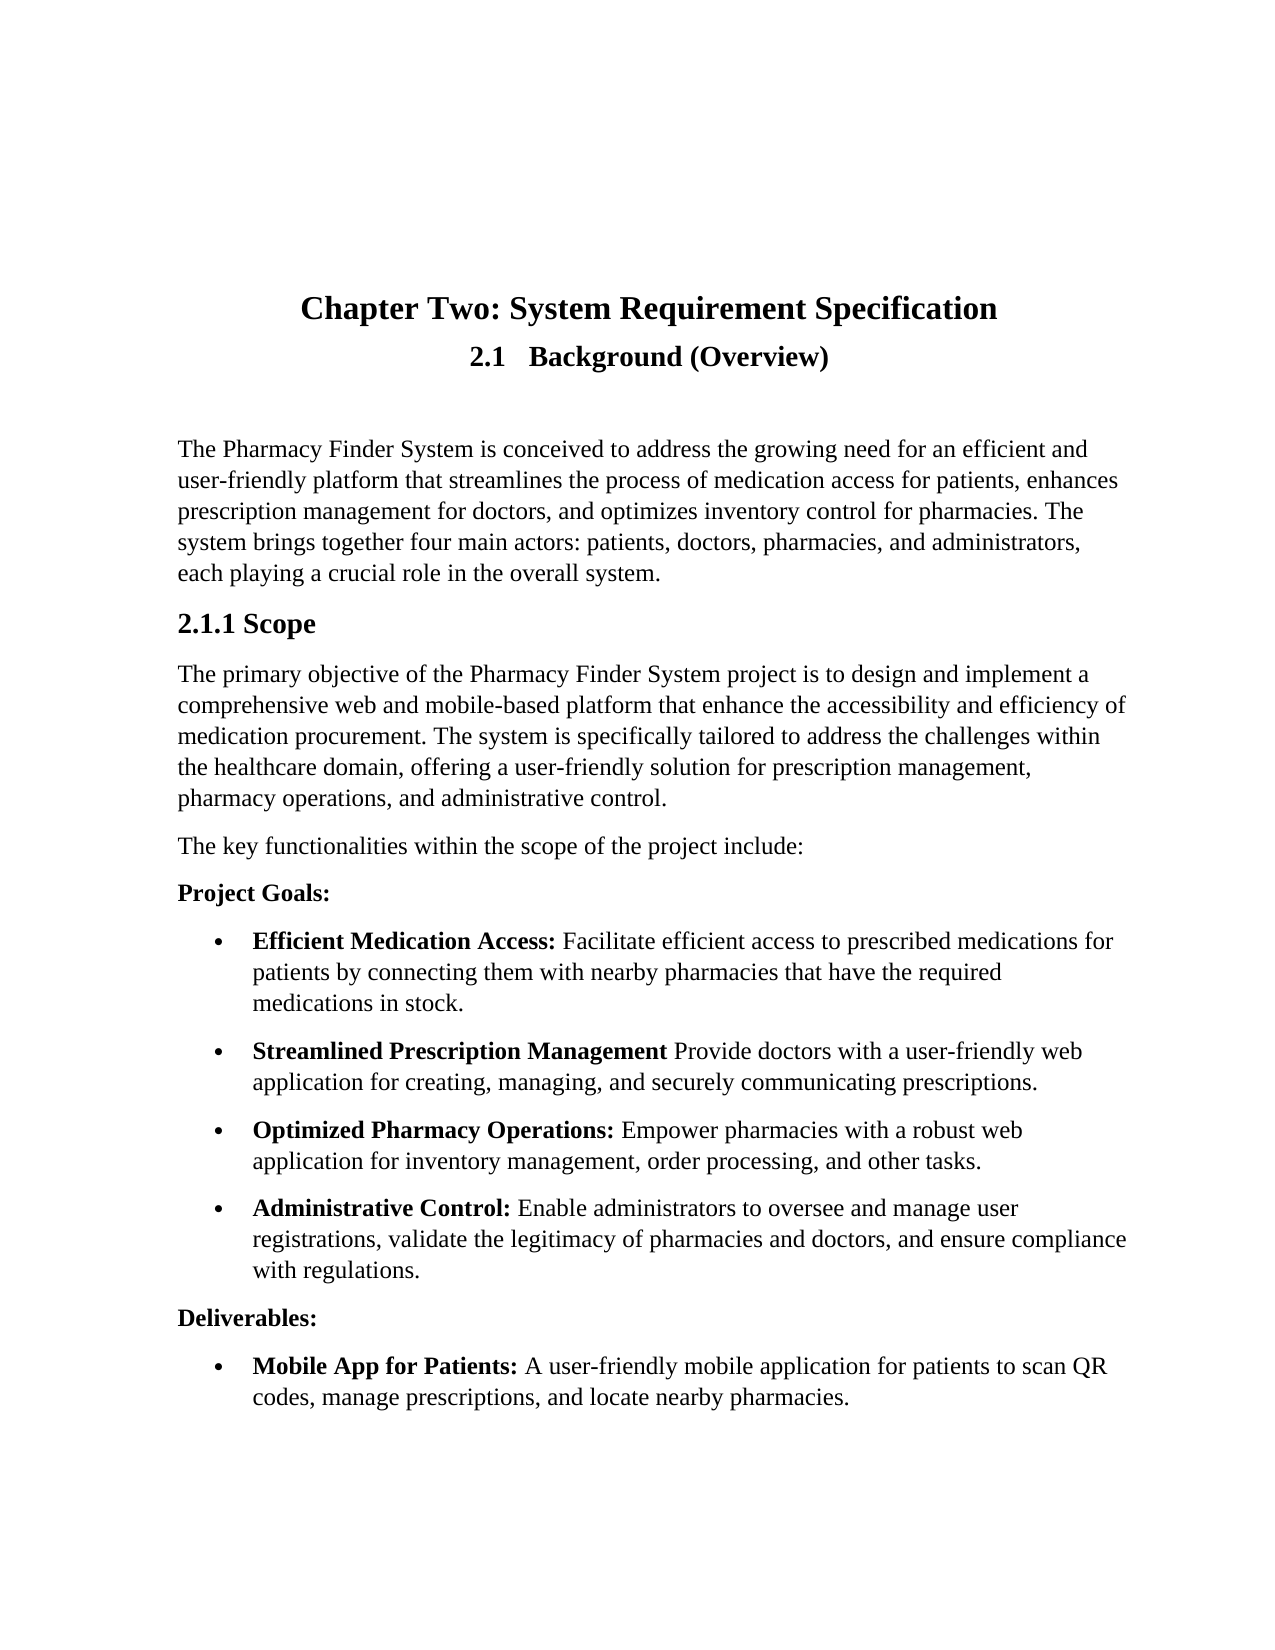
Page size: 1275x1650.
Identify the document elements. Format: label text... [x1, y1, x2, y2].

list Administrative Control: Enable administrators to oversee and manage user registrations, validate the legitimacy of pharmacies and doctors, and ensure compliance with regulations. [215, 1193, 1127, 1284]
subtitle Chapter Two: System Requirement Specification [177, 288, 1121, 327]
text The primary objective of the Pharmacy Finder System project is to design and implement a comprehensive web and mobile-based platform that enhance the accessibility and efficiency of medication procurement. The system is specifically tailored to address the challenges within the healthcare domain, offering a user-friendly solution for prescription management, pharmacy operations, and administrative control. [177, 659, 1127, 812]
text Project Goals: [177, 878, 1127, 907]
text The Pharmacy Finder System is conceived to address the growing need for an efficient and user-friendly platform that streamlines the process of medication access for patients, enhances prescription management for doctors, and optimizes inventory control for pharmacies. The system brings together four main actors: patients, doctors, pharmacies, and administrators, each playing a crucial role in the overall system. [177, 434, 1127, 587]
list Efficient Medication Access: Facilitate efficient access to prescribed medications for patients by connecting them with nearby pharmacies that have the required medications in stock. [215, 926, 1127, 1017]
text The key functionalities within the scope of the project include: [177, 831, 1127, 859]
subtitle 2.1 Background (Overview) [177, 339, 1121, 372]
list Mobile App for Patients: A user-friendly mobile application for patients to scan QR codes, manage prescriptions, and locate nearby pharmacies. [215, 1351, 1127, 1411]
list Streamlined Prescription Management Provide doctors with a user-friendly web application for creating, managing, and securely communicating prescriptions. [215, 1036, 1127, 1096]
list Optimized Pharmacy Operations: Empower pharmacies with a robust web application for inventory management, order processing, and other tasks. [215, 1115, 1127, 1174]
text Deliverables: [177, 1303, 1127, 1332]
text 2.1.1 Scope [177, 606, 1127, 639]
